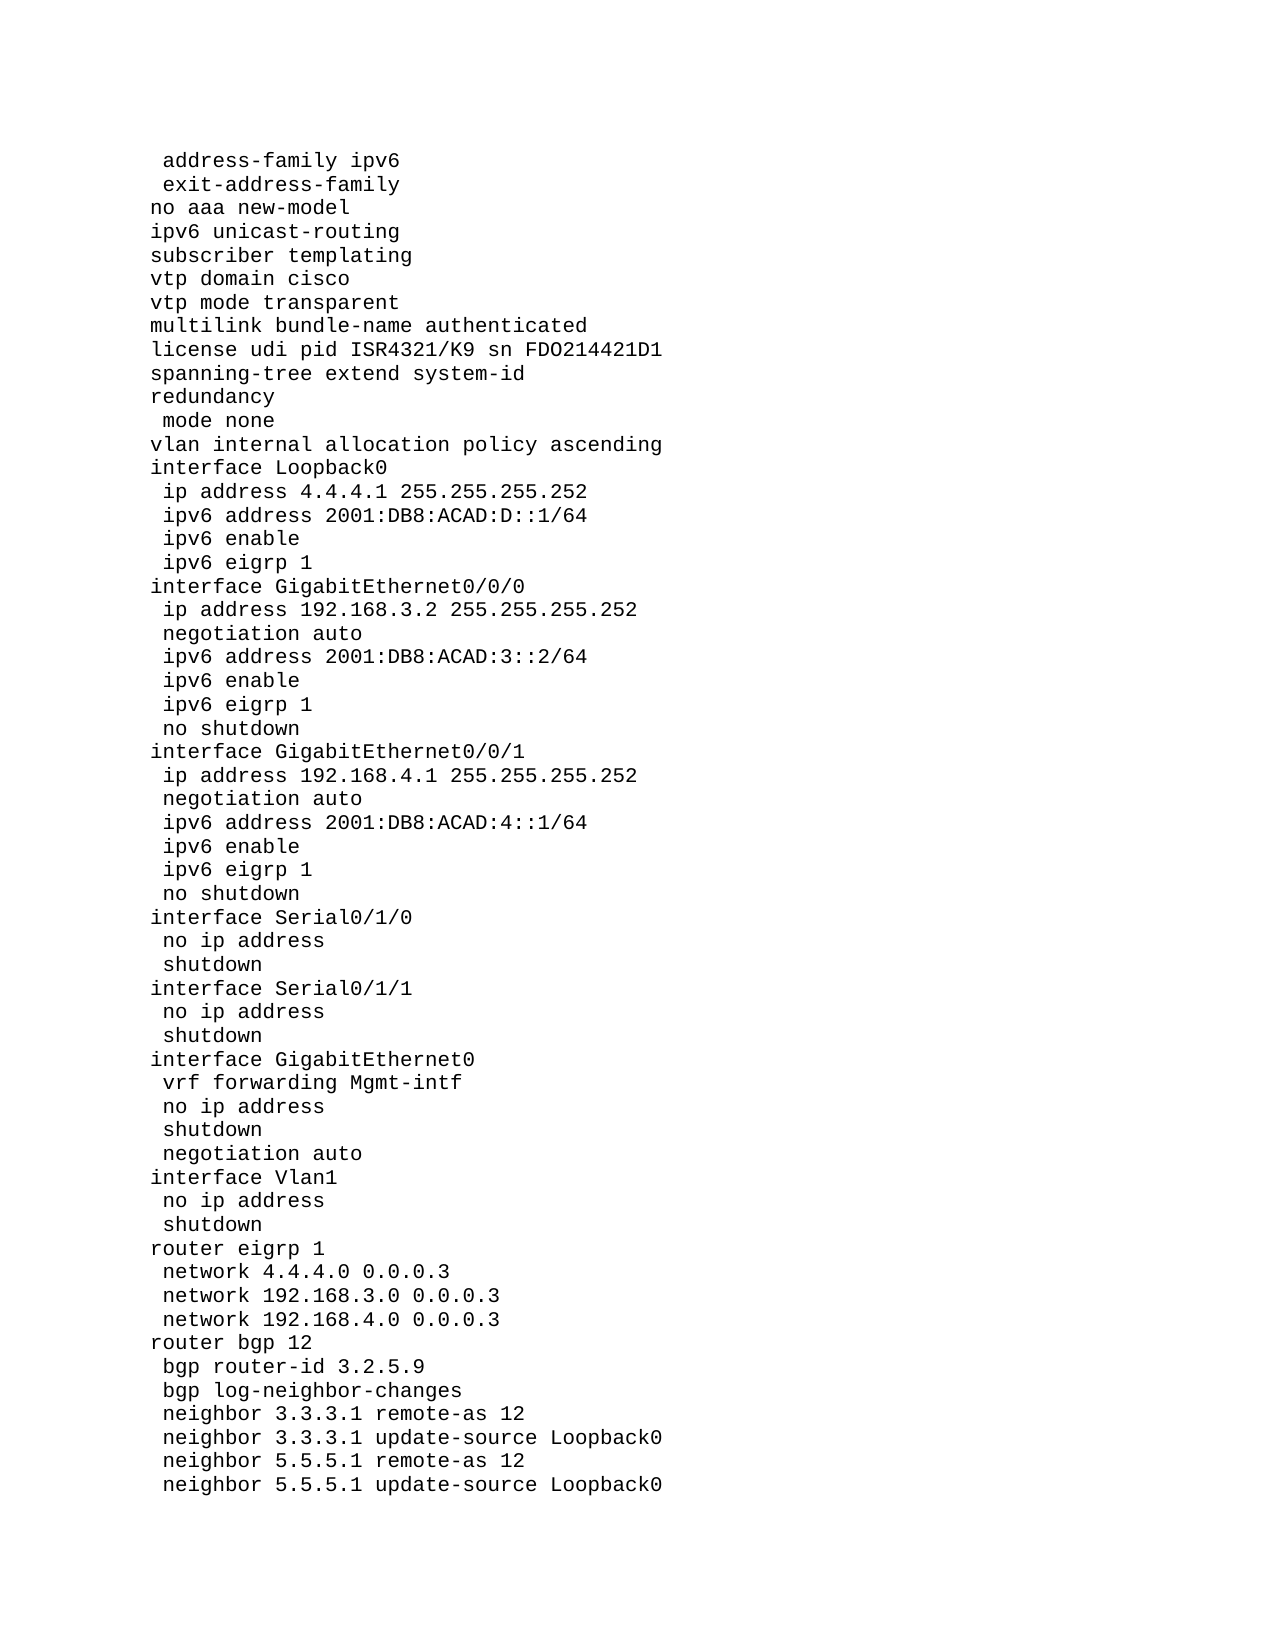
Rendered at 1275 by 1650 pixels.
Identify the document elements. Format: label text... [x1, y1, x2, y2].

text interface Loopback0 [150, 457, 1125, 481]
text neighbor 5.5.5.1 update-source Loopback0 [150, 1474, 1125, 1498]
text network 192.168.4.0 0.0.0.3 [150, 1309, 1125, 1332]
text ipv6 address 2001:DB8:ACAD:D::1/64 [150, 505, 1125, 528]
text shutdown [150, 1025, 1125, 1048]
text router bgp 12 [150, 1332, 1125, 1356]
text redundancy [150, 386, 1125, 410]
text neighbor 5.5.5.1 remote-as 12 [150, 1451, 1125, 1474]
text shutdown [150, 1214, 1125, 1238]
text address-family ipv6 [150, 150, 1125, 174]
text interface Vlan1 [150, 1167, 1125, 1190]
text multilink bundle-name authenticated [150, 316, 1125, 339]
text no ip address [150, 1096, 1125, 1119]
text shutdown [150, 954, 1125, 978]
text exit-address-family [150, 174, 1125, 197]
text negotiation auto [150, 788, 1125, 812]
text ipv6 unicast-routing [150, 221, 1125, 244]
text vtp mode transparent [150, 292, 1125, 316]
text no ip address [150, 930, 1125, 954]
text license udi pid ISR4321/K9 sn FDO214421D1 [150, 339, 1125, 363]
text interface Serial0/1/1 [150, 978, 1125, 1001]
text spanning-tree extend system-id [150, 363, 1125, 386]
text network 192.168.3.0 0.0.0.3 [150, 1285, 1125, 1309]
text ipv6 enable [150, 836, 1125, 859]
text network 4.4.4.0 0.0.0.3 [150, 1261, 1125, 1285]
text neighbor 3.3.3.1 remote-as 12 [150, 1403, 1125, 1427]
text neighbor 3.3.3.1 update-source Loopback0 [150, 1427, 1125, 1451]
text ipv6 eigrp 1 [150, 859, 1125, 883]
text negotiation auto [150, 623, 1125, 647]
text no aaa new-model [150, 197, 1125, 221]
text ipv6 address 2001:DB8:ACAD:3::2/64 [150, 647, 1125, 670]
text interface GigabitEthernet0/0/0 [150, 576, 1125, 599]
text mode none [150, 410, 1125, 434]
text bgp router-id 3.2.5.9 [150, 1356, 1125, 1379]
text ipv6 eigrp 1 [150, 694, 1125, 717]
text no ip address [150, 1001, 1125, 1025]
text ipv6 eigrp 1 [150, 552, 1125, 576]
text ipv6 enable [150, 528, 1125, 552]
text bgp log-neighbor-changes [150, 1379, 1125, 1403]
text ip address 192.168.3.2 255.255.255.252 [150, 599, 1125, 623]
text vlan internal allocation policy ascending [150, 434, 1125, 457]
text interface GigabitEthernet0 [150, 1048, 1125, 1072]
text vrf forwarding Mgmt-intf [150, 1072, 1125, 1096]
text ipv6 enable [150, 670, 1125, 694]
text shutdown [150, 1119, 1125, 1143]
text interface GigabitEthernet0/0/1 [150, 741, 1125, 765]
text vtp domain cisco [150, 268, 1125, 292]
text no shutdown [150, 717, 1125, 741]
text no ip address [150, 1190, 1125, 1214]
text ip address 4.4.4.1 255.255.255.252 [150, 481, 1125, 505]
text ip address 192.168.4.1 255.255.255.252 [150, 765, 1125, 788]
text subscriber templating [150, 244, 1125, 268]
text ipv6 address 2001:DB8:ACAD:4::1/64 [150, 812, 1125, 836]
text negotiation auto [150, 1143, 1125, 1167]
text router eigrp 1 [150, 1238, 1125, 1261]
text no shutdown [150, 883, 1125, 907]
text interface Serial0/1/0 [150, 907, 1125, 930]
